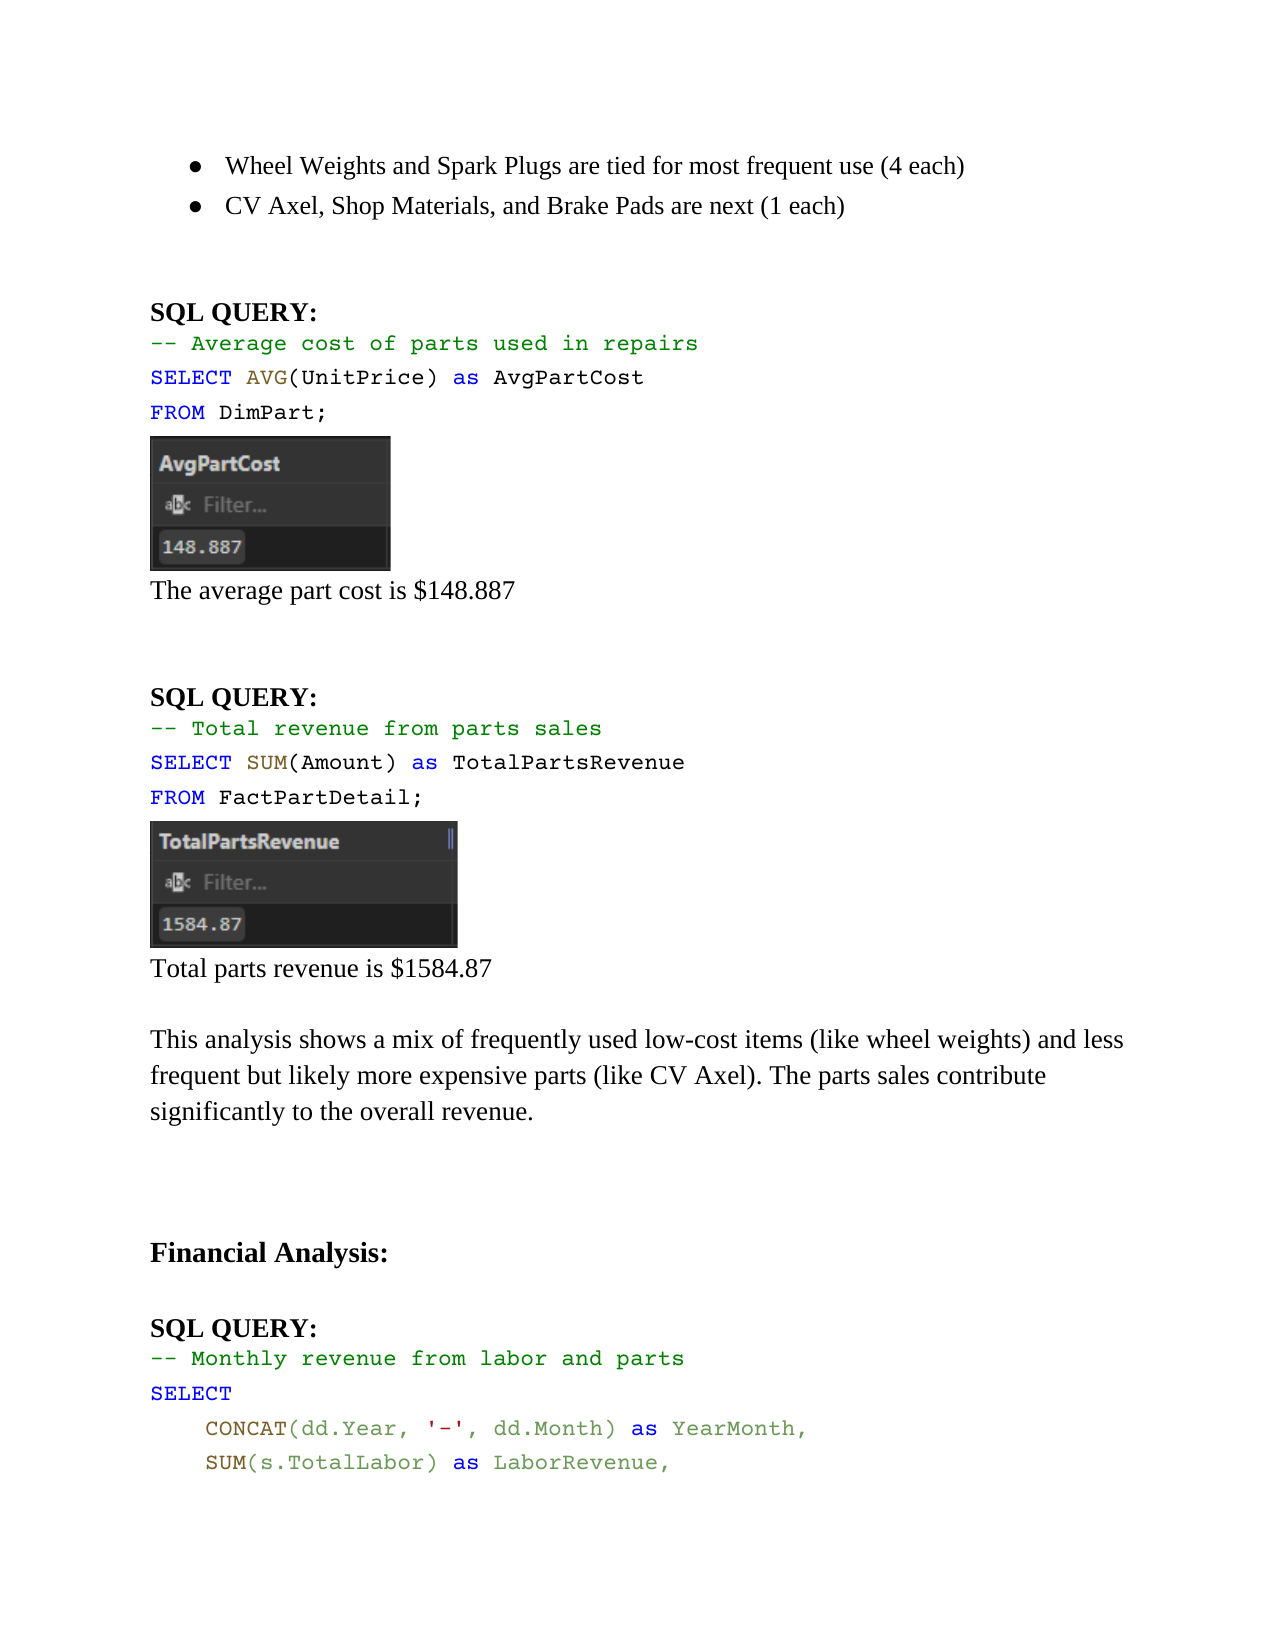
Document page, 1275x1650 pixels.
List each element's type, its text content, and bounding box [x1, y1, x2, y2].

text SELECT [150, 1382, 1125, 1408]
text SELECT AVG(UnitPrice) as AvgPartCost [150, 367, 1125, 392]
text This analysis shows a mix of frequently used low-cost items (like wheel weights) and less frequent but likely more expensive parts (like CV Axel). The parts sales contribute significantly to the overall revenue. [150, 1023, 1125, 1126]
list Wheel Weights and Spark Plugs are tied for most frequent use (4 each) [187, 150, 1125, 180]
text SQL QUERY: [150, 296, 1125, 327]
picture [150, 821, 458, 948]
text Total parts revenue is $1584.87 [150, 952, 1125, 983]
text -- Total revenue from parts sales [150, 717, 1125, 743]
text SQL QUERY: [150, 1312, 1125, 1343]
text CONCAT(dd.Year, '-', dd.Month) as YearMonth, [150, 1417, 1125, 1443]
text SQL QUERY: [150, 681, 1125, 713]
list CV Axel, Shop Materials, and Brake Pads are next (1 each) [187, 190, 1125, 220]
text FROM FactPartDetail; [150, 787, 1125, 812]
text SUM(s.TotalLabor) as LaborRevenue, [150, 1452, 1125, 1477]
text Financial Analysis: [150, 1235, 1125, 1268]
text -- Average cost of parts used in repairs [150, 332, 1125, 358]
text -- Monthly revenue from labor and parts [150, 1348, 1125, 1373]
picture [150, 436, 391, 571]
text SELECT SUM(Amount) as TotalPartsRevenue [150, 752, 1125, 778]
text The average part cost is $148.887 [150, 574, 1125, 605]
text FROM DimPart; [150, 401, 1125, 427]
